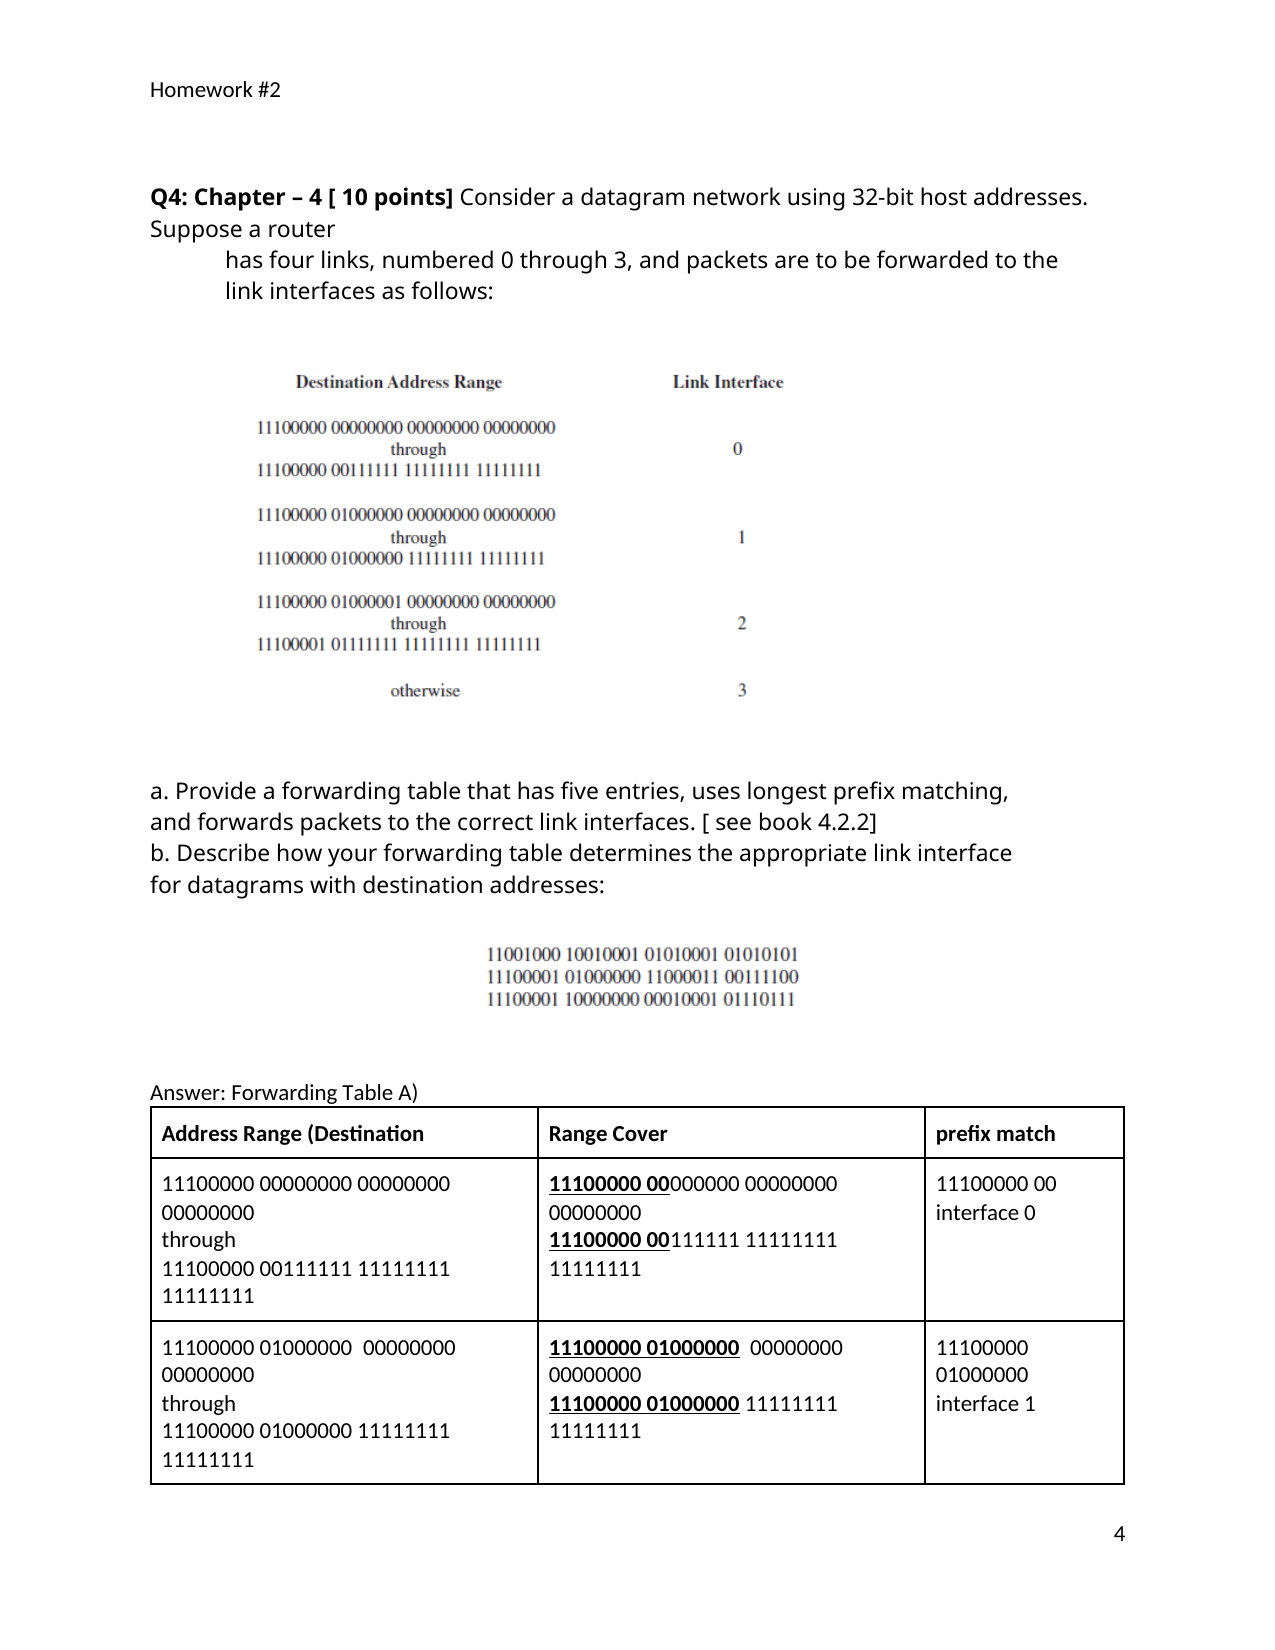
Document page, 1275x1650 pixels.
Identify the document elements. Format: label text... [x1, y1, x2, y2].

table_cell 11100000 01000000 00000000 00000000 through 11100000 01000000 11111111 11111111 [152, 1322, 537, 1483]
table_cell 11100000 01000000 interface 1 [926, 1322, 1123, 1483]
picture [467, 931, 808, 1016]
text Answer: Forwarding Table A) [150, 1078, 1125, 1106]
table_cell 11100000 00 interface 0 [926, 1159, 1123, 1320]
text and forwards packets to the correct link interfaces. [ see book 4.2.2] [150, 806, 1125, 837]
table_cell 11100000 00000000 00000000 00000000 through 11100000 00111111 11111111 11111111 [152, 1159, 537, 1320]
text has four links, numbered 0 through 3, and packets are to be forwarded to the [225, 244, 1125, 275]
table_header Address Range (Destination [152, 1108, 537, 1157]
text b. Describe how your forwarding table determines the appropriate link interface [150, 837, 1125, 868]
text link interfaces as follows: [225, 275, 1125, 306]
picture [225, 368, 788, 713]
table_cell 11100000 00000000 00000000 00000000 11100000 00111111 11111111 11111111 [539, 1159, 924, 1320]
text for datagrams with destination addresses: [150, 868, 1125, 900]
text a. Provide a forwarding table that has five entries, uses longest prefix matching, [150, 775, 1125, 806]
text Q4: Chapter – 4 [ 10 points] Consider a datagram network using 32-bit host addresses. Suppose a router [150, 181, 1125, 244]
table_header prefix match [926, 1108, 1123, 1157]
table_header Range Cover [539, 1108, 924, 1157]
table_cell 11100000 01000000 00000000 00000000 11100000 01000000 11111111 11111111 [539, 1322, 924, 1483]
